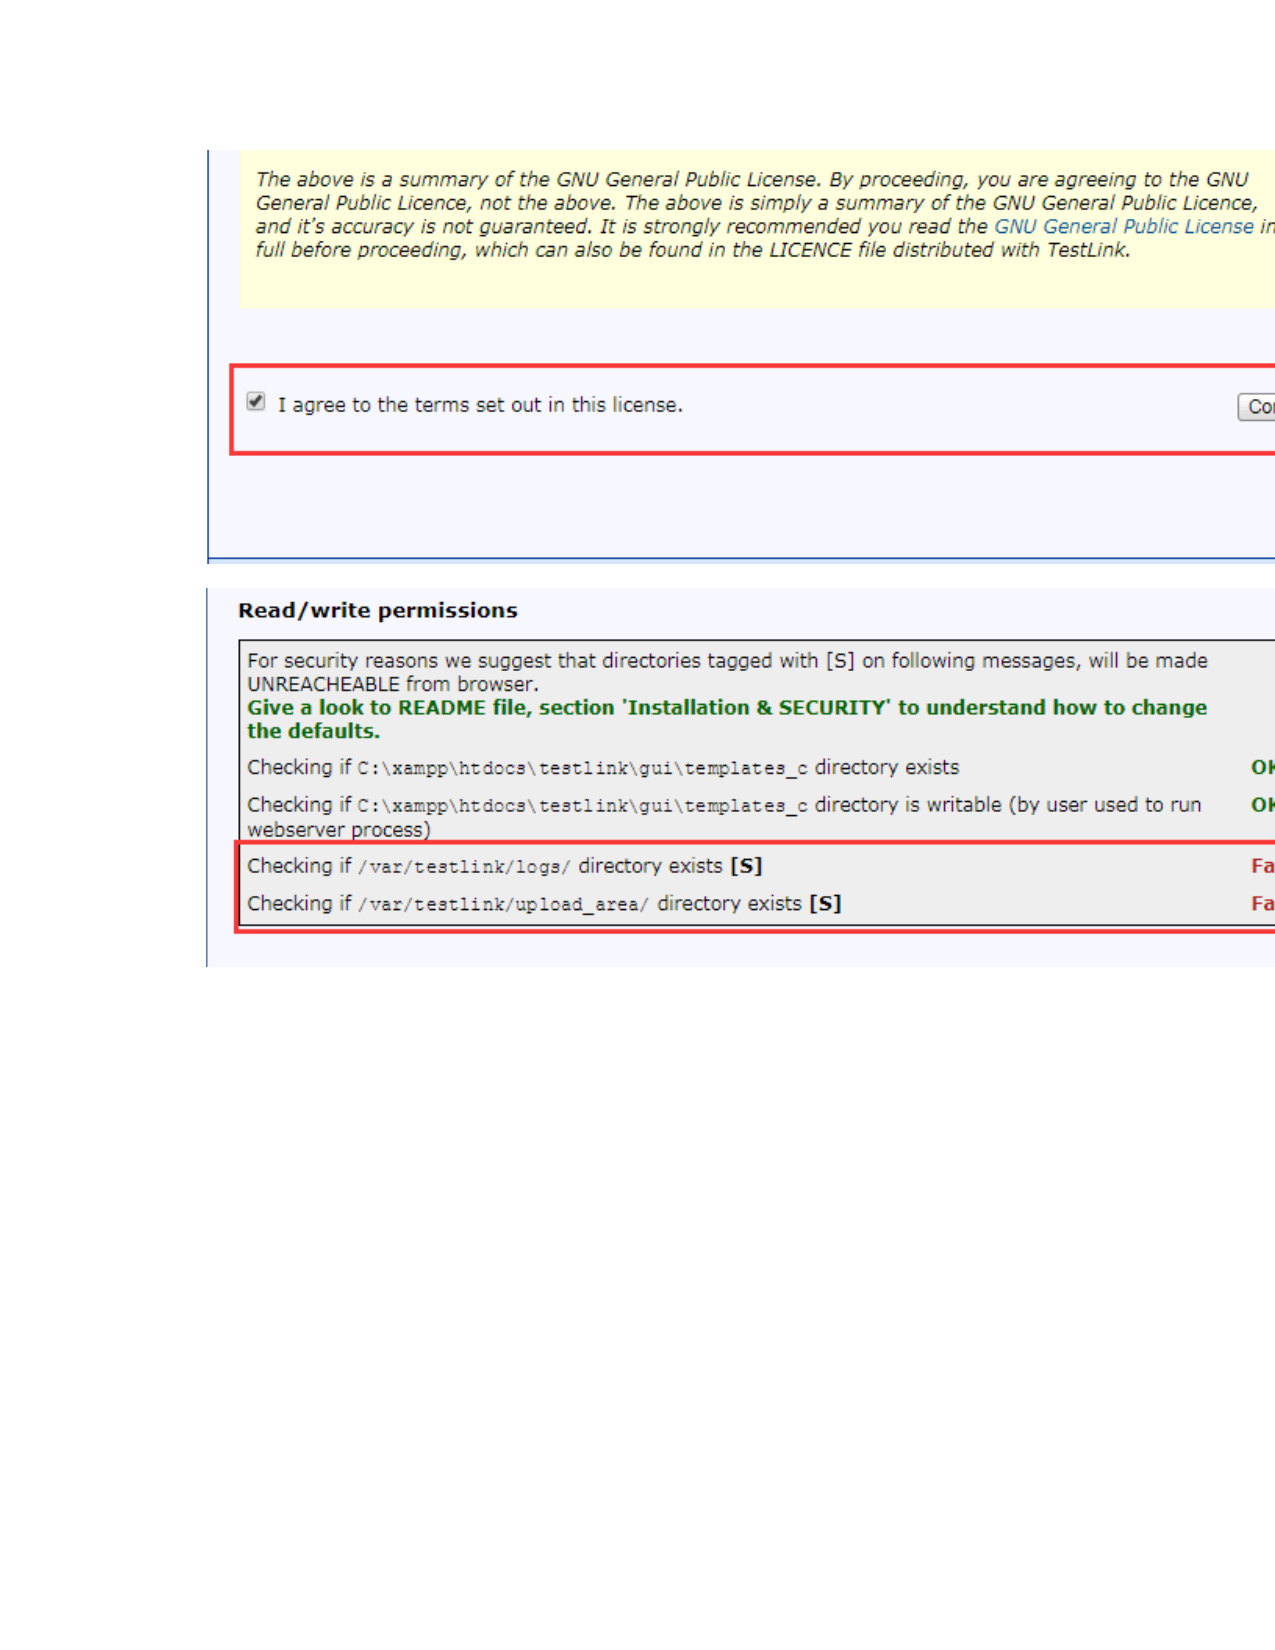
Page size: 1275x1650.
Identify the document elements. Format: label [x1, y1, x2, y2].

picture [206, 588, 1275, 967]
picture [206, 150, 1275, 564]
